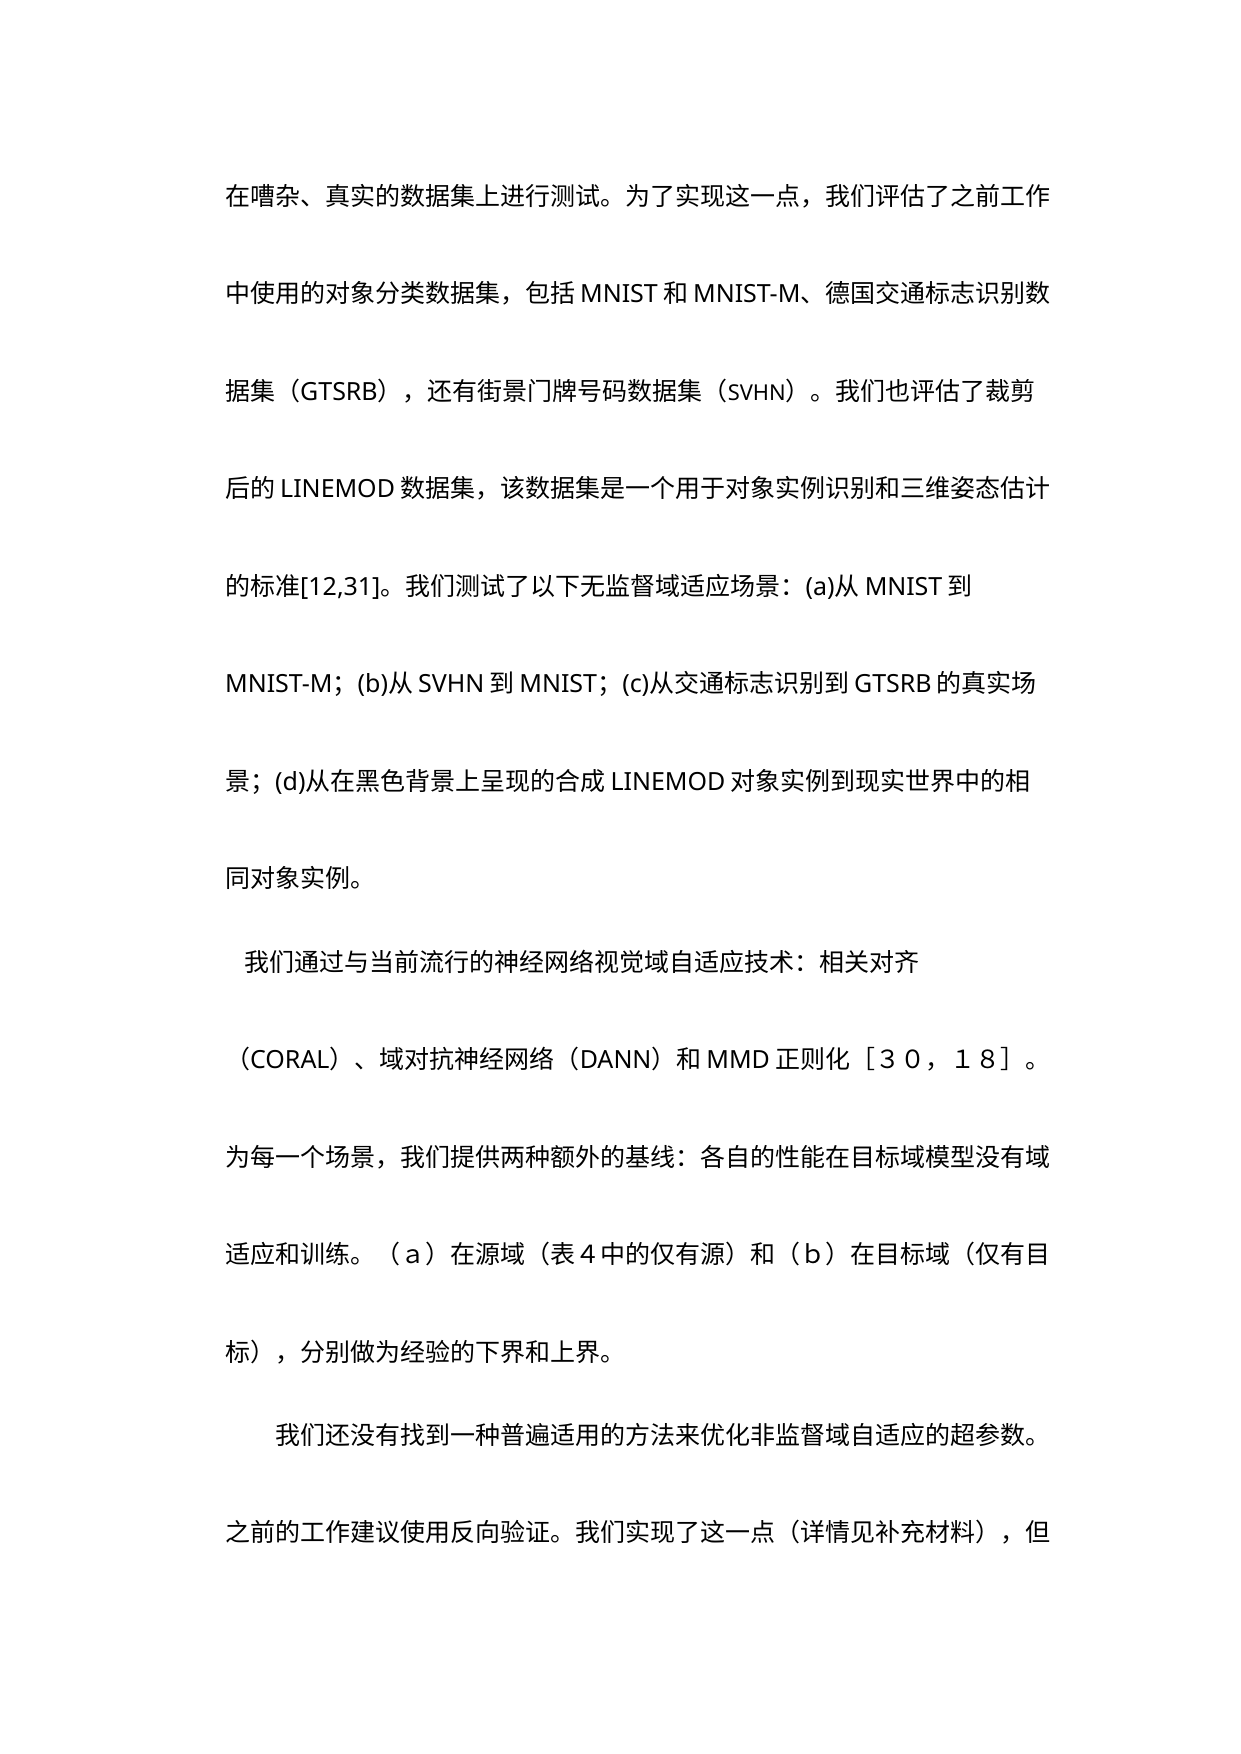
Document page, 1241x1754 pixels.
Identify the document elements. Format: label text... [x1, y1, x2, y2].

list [225, 162, 1053, 909]
list 我们通过与当前流行的神经网络视觉域自适应技术：相关对齐（CORAL）、域对抗神经网络（DANN）和MMD正则化［３０，１８］。为每一个场景，我们提供两种额外的基线：各自的性能在目标域模型没有域适应和训练。（ａ）在源域（表４中的仅有源）和（ｂ）在目标域（仅有目标），分别做为经验的下界和上界。 [225, 928, 1053, 1383]
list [225, 1401, 1053, 1563]
